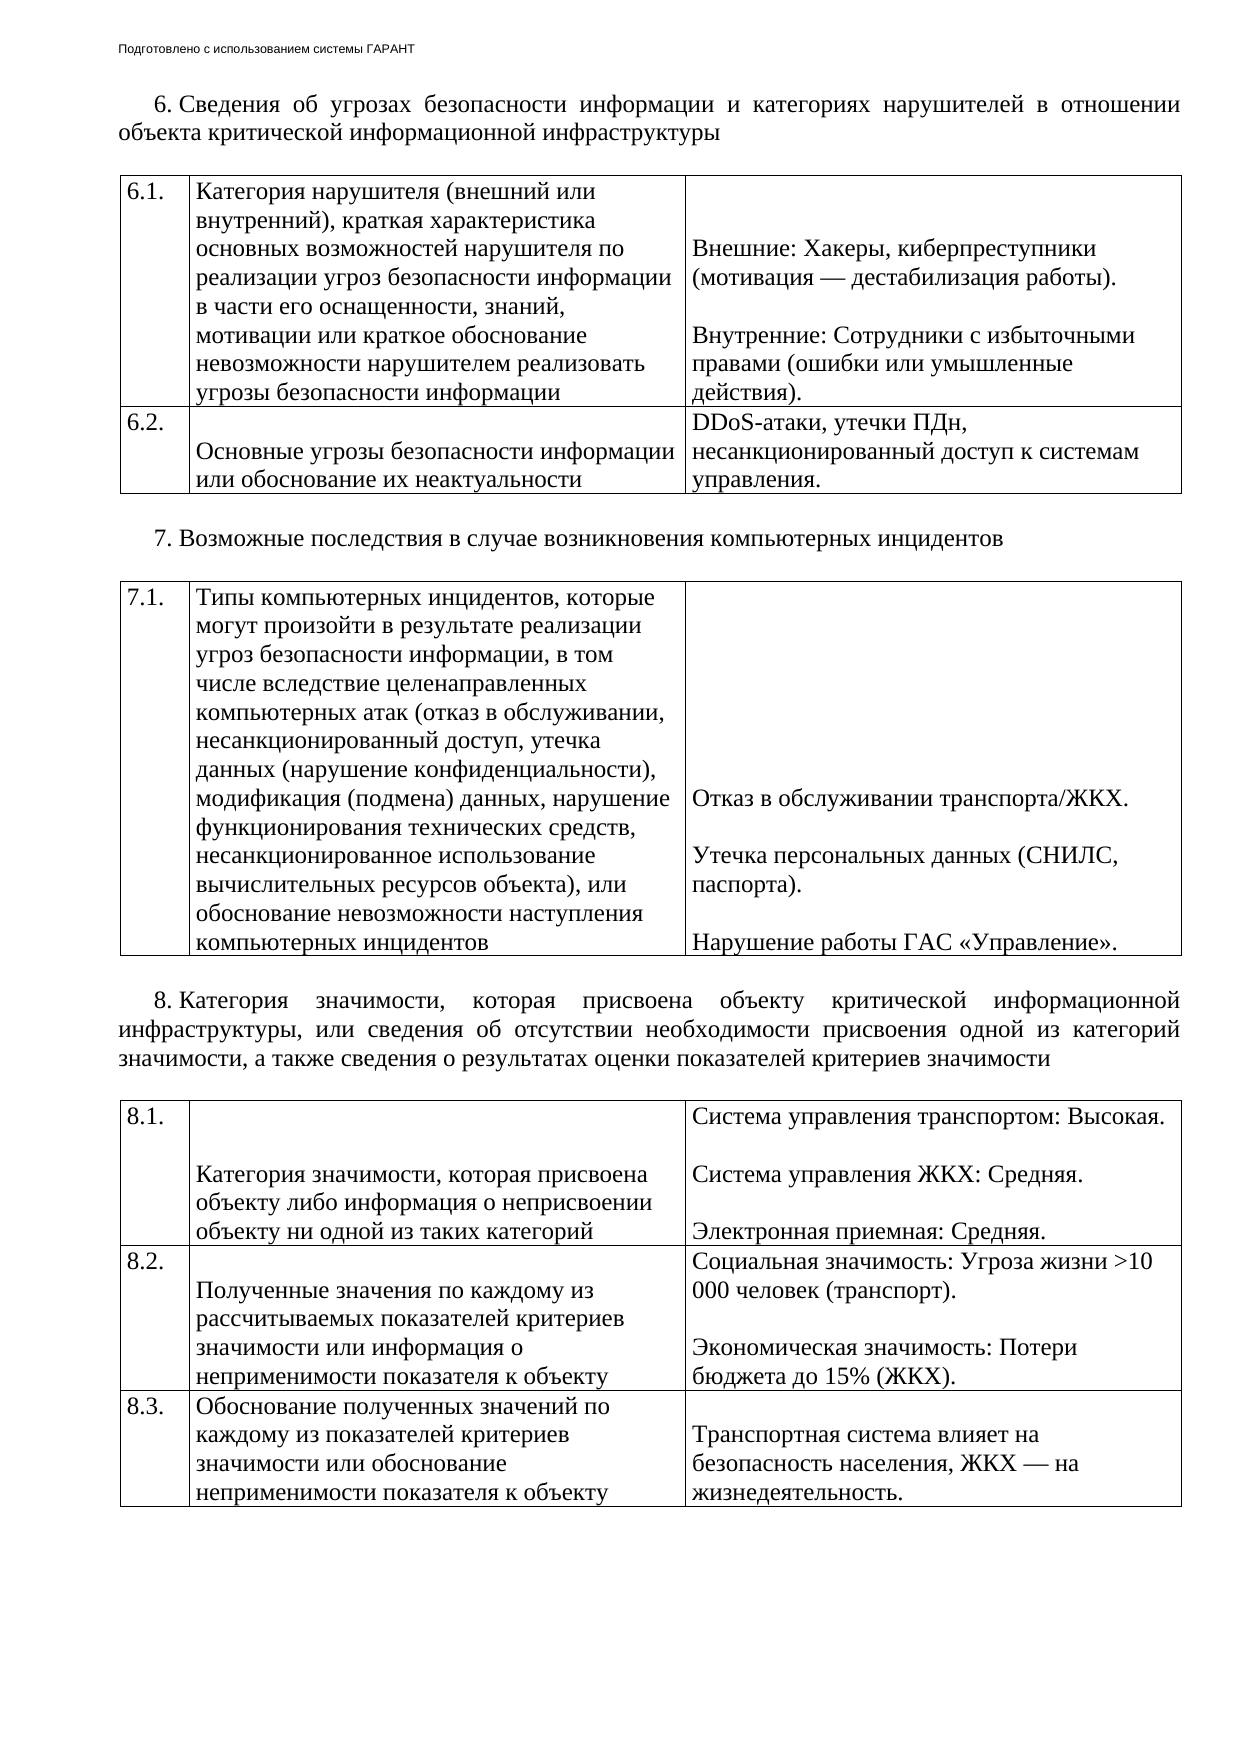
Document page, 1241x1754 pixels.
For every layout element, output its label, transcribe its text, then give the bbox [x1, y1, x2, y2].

table_cell 8.2. [121, 1246, 189, 1390]
table_header Внешние: Хакеры, киберпреступники (мотивация — дестабилизация работы). Внутренние: Сотрудники с избыточными правами (ошибки или умышленные действия). [686, 176, 1181, 406]
table_cell DDoS-атаки, утечки ПДн, несанкционированный доступ к системам управления. [686, 407, 1181, 493]
table_header Отказ в обслуживании транспорта/ЖКХ. Утечка персональных данных (СНИЛС, паспорта). Нарушение работы ГАС «Управление». [686, 582, 1181, 955]
table_header 8.1. [121, 1101, 189, 1245]
table_cell Транспортная система влияет на безопасность населения, ЖКХ — на жизнедеятельность. [686, 1391, 1181, 1506]
table_cell 6.2. [121, 407, 189, 493]
text 6. Сведения об угрозах безопасности информации и категориях нарушителей в отношении объекта критической информационной инфраструктуры [118, 89, 1181, 146]
table_header 6.1. [121, 176, 189, 406]
table_cell Основные угрозы безопасности информации или обоснование их неактуальности [190, 407, 685, 493]
table_cell Социальная значимость: Угроза жизни >10 000 человек (транспорт). Экономическая значимость: Потери бюджета до 15% (ЖКХ). [686, 1246, 1181, 1390]
table_header Типы компьютерных инцидентов, которые могут произойти в результате реализации угроз безопасности информации, в том числе вследствие целенаправленных компьютерных атак (отказ в обслуживании, несанкционированный доступ, утечка данных (нарушение конфиденциальности), модификация (подмена) данных, нарушение функционирования технических средств, несанкционированное использование вычислительных ресурсов объекта), или обоснование невозможности наступления компьютерных инцидентов [190, 582, 685, 955]
table_cell Полученные значения по каждому из рассчитываемых показателей критериев значимости или информация о неприменимости показателя к объекту [190, 1246, 685, 1390]
table_header 7.1. [121, 582, 189, 955]
text 7. Возможные последствия в случае возникновения компьютерных инцидентов [118, 523, 1181, 552]
table_cell 8.3. [121, 1391, 189, 1506]
table_header Категория значимости, которая присвоена объекту либо информация о неприсвоении объекту ни одной из таких категорий [190, 1101, 685, 1245]
text 8. Категория значимости, которая присвоена объекту критической информационной инфраструктуры, или сведения об отсутствии необходимости присвоения одной из категорий значимости, а также сведения о результатах оценки показателей критериев значимости [118, 985, 1181, 1071]
table_header Система управления транспортом: Высокая. Система управления ЖКХ: Средняя. Электронная приемная: Средняя. [686, 1101, 1181, 1245]
table_cell Обоснование полученных значений по каждому из показателей критериев значимости или обоснование неприменимости показателя к объекту [190, 1391, 685, 1506]
table_header Категория нарушителя (внешний или внутренний), краткая характеристика основных возможностей нарушителя по реализации угроз безопасности информации в части его оснащенности, знаний, мотивации или краткое обоснование невозможности нарушителем реализовать угрозы безопасности информации [190, 176, 685, 406]
